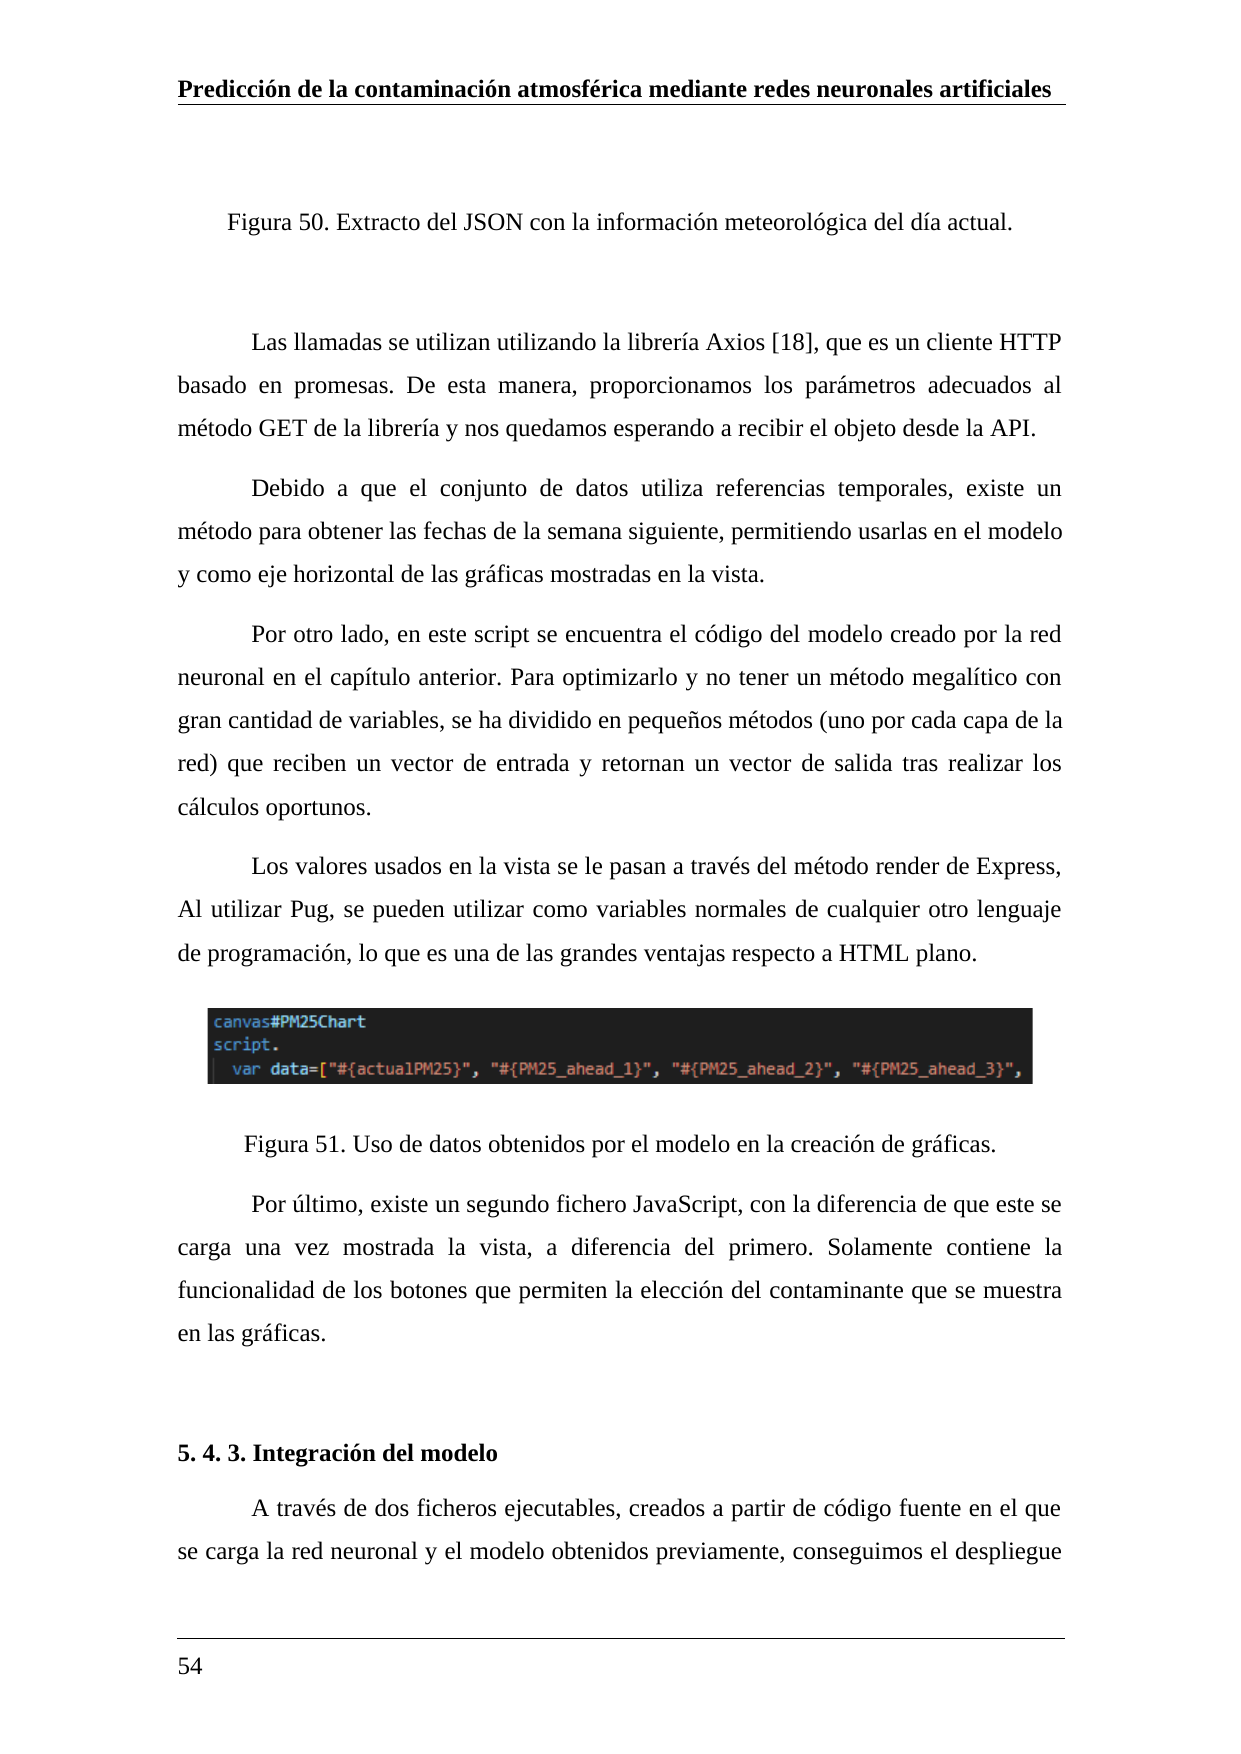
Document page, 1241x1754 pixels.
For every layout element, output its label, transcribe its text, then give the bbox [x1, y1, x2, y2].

text Debido a que el conjunto de datos utiliza referencias temporales, existe un método para obtener las fechas de la semana siguiente, permitiendo usarlas en el modelo y como eje horizontal de las gráficas mostradas en la vista. [177, 473, 1063, 588]
text Las llamadas se utilizan utilizando la librería Axios [18], que es un cliente HTTP basado en promesas. De esta manera, proporcionamos los parámetros adecuados al método GET de la librería y nos quedamos esperando a recibir el objeto desde la API. [177, 327, 1063, 442]
text Los valores usados en la vista se le pasan a través del método render de Express, Al utilizar Pug, se pueden utilizar como variables normales de cualquier otro lenguaje de programación, lo que es una de las grandes ventajas respecto a HTML plano. [177, 851, 1063, 966]
text Por último, existe un segundo fichero JavaScript, con la diferencia de que este se carga una vez mostrada la vista, a diferencia del primero. Solamente contiene la funcionalidad de los botones que permiten la elección del contaminante que se muestra en las gráficas. [177, 1189, 1063, 1347]
text Por otro lado, en este script se encuentra el código del modelo creado por la red neuronal en el capítulo anterior. Para optimizarlo y no tener un método megalítico con gran cantidad de variables, se ha dividido en pequeños métodos (uno por cada capa de la red) que reciben un vector de entrada y retornan un vector de salida tras realizar los cálculos oportunos. [177, 619, 1063, 820]
picture [207, 1008, 1033, 1084]
subtitle 5. 4. 3. Integración del modelo [177, 1438, 1063, 1466]
text Figura 50. Extracto del JSON con la información meteorológica del día actual. [177, 207, 1063, 236]
